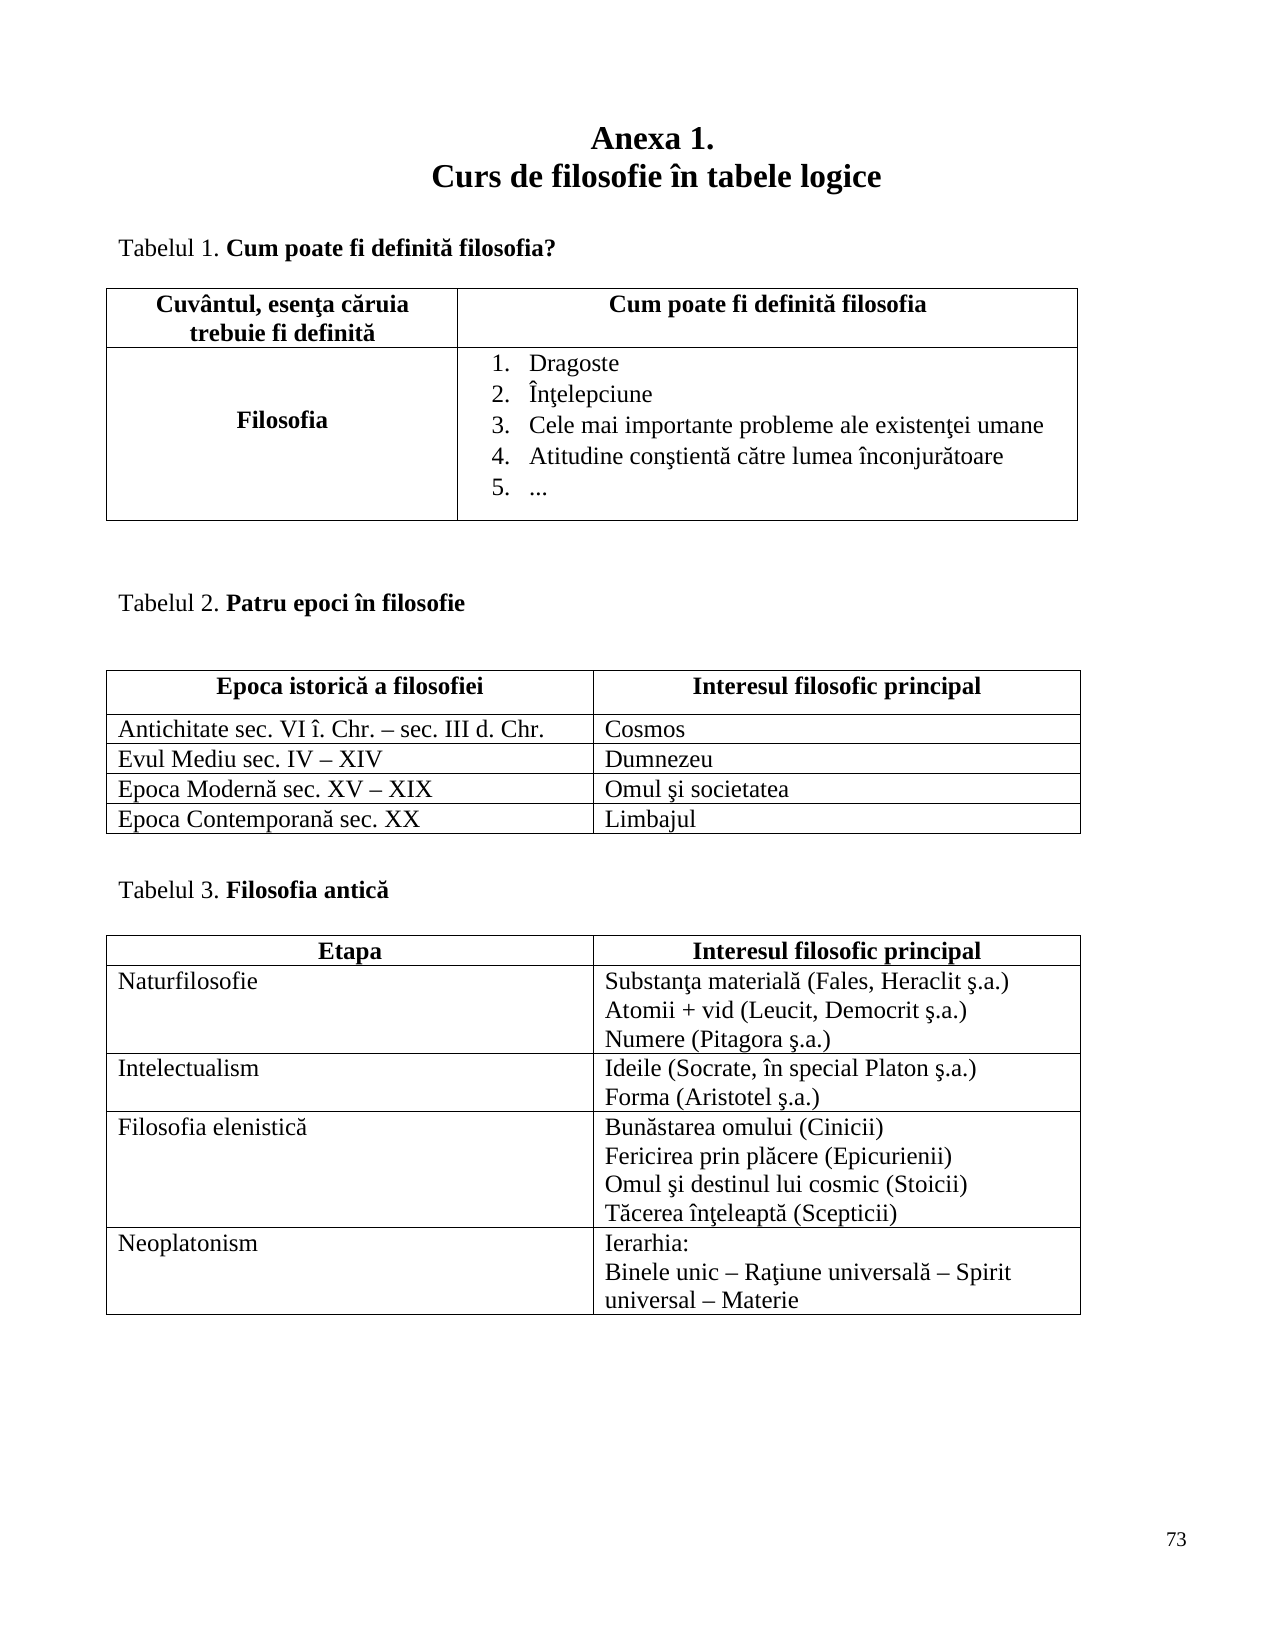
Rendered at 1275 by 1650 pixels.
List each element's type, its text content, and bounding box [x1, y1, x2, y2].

table_header Epoca istorică a filosofiei [107, 671, 593, 713]
text Tabelul 2. Patru epoci în filosofie [118, 588, 1186, 616]
table_header Cuvântul, esenţa căruia trebuie fi definită [107, 289, 457, 347]
text Curs de filosofie în tabele logice [118, 156, 1186, 195]
table_cell Dumnezeu [594, 744, 1080, 773]
table_cell Filosofia elenistică [107, 1112, 593, 1227]
table_cell Ierarhia: Binele unic – Raţiune universală – Spirit universal – Materie [594, 1228, 1080, 1314]
table_cell Epoca Modernă sec. XV – XIX [107, 774, 593, 803]
table_cell Substanţa materială (Fales, Heraclit ş.a.) Atomii + vid (Leucit, Democrit ş.a.) Numere (Pitagora ş.a.) [594, 966, 1080, 1052]
table_cell Antichitate sec. VI î. Chr. – sec. III d. Chr. [107, 715, 593, 743]
table_cell Dragoste Înţelepciune Cele mai importante probleme ale existenţei umane Atitudine conştientă către lumea înconjurătoare ... [458, 348, 1077, 519]
table_cell Cosmos [594, 715, 1080, 743]
text Tabelul 1. Cum poate fi definită filosofia? [118, 233, 1186, 262]
table_cell Omul şi societatea [594, 774, 1080, 803]
table_cell Naturfilosofie [107, 966, 593, 1052]
table_cell Epoca Contemporană sec. XX [107, 804, 593, 833]
table_header Etapa [107, 936, 593, 965]
table_cell Limbajul [594, 804, 1080, 833]
table_header Cum poate fi definită filosofia [458, 289, 1077, 347]
table_cell Evul Mediu sec. IV – XIV [107, 744, 593, 773]
table_cell Filosofia [107, 348, 457, 519]
table_cell Neoplatonism [107, 1228, 593, 1314]
table_cell Bunăstarea omului (Cinicii) Fericirea prin plăcere (Epicurienii) Omul şi destinul lui cosmic (Stoicii) Tăcerea înţeleaptă (Scepticii) [594, 1112, 1080, 1227]
table_header Interesul filosofic principal [594, 936, 1080, 965]
table_cell Ideile (Socrate, în special Platon ş.a.) Forma (Aristotel ş.a.) [594, 1054, 1080, 1111]
text Anexa 1. [118, 118, 1186, 156]
table_header Interesul filosofic principal [594, 671, 1080, 713]
table_cell Intelectualism [107, 1054, 593, 1111]
text Tabelul 3. Filosofia antică [118, 875, 1186, 904]
